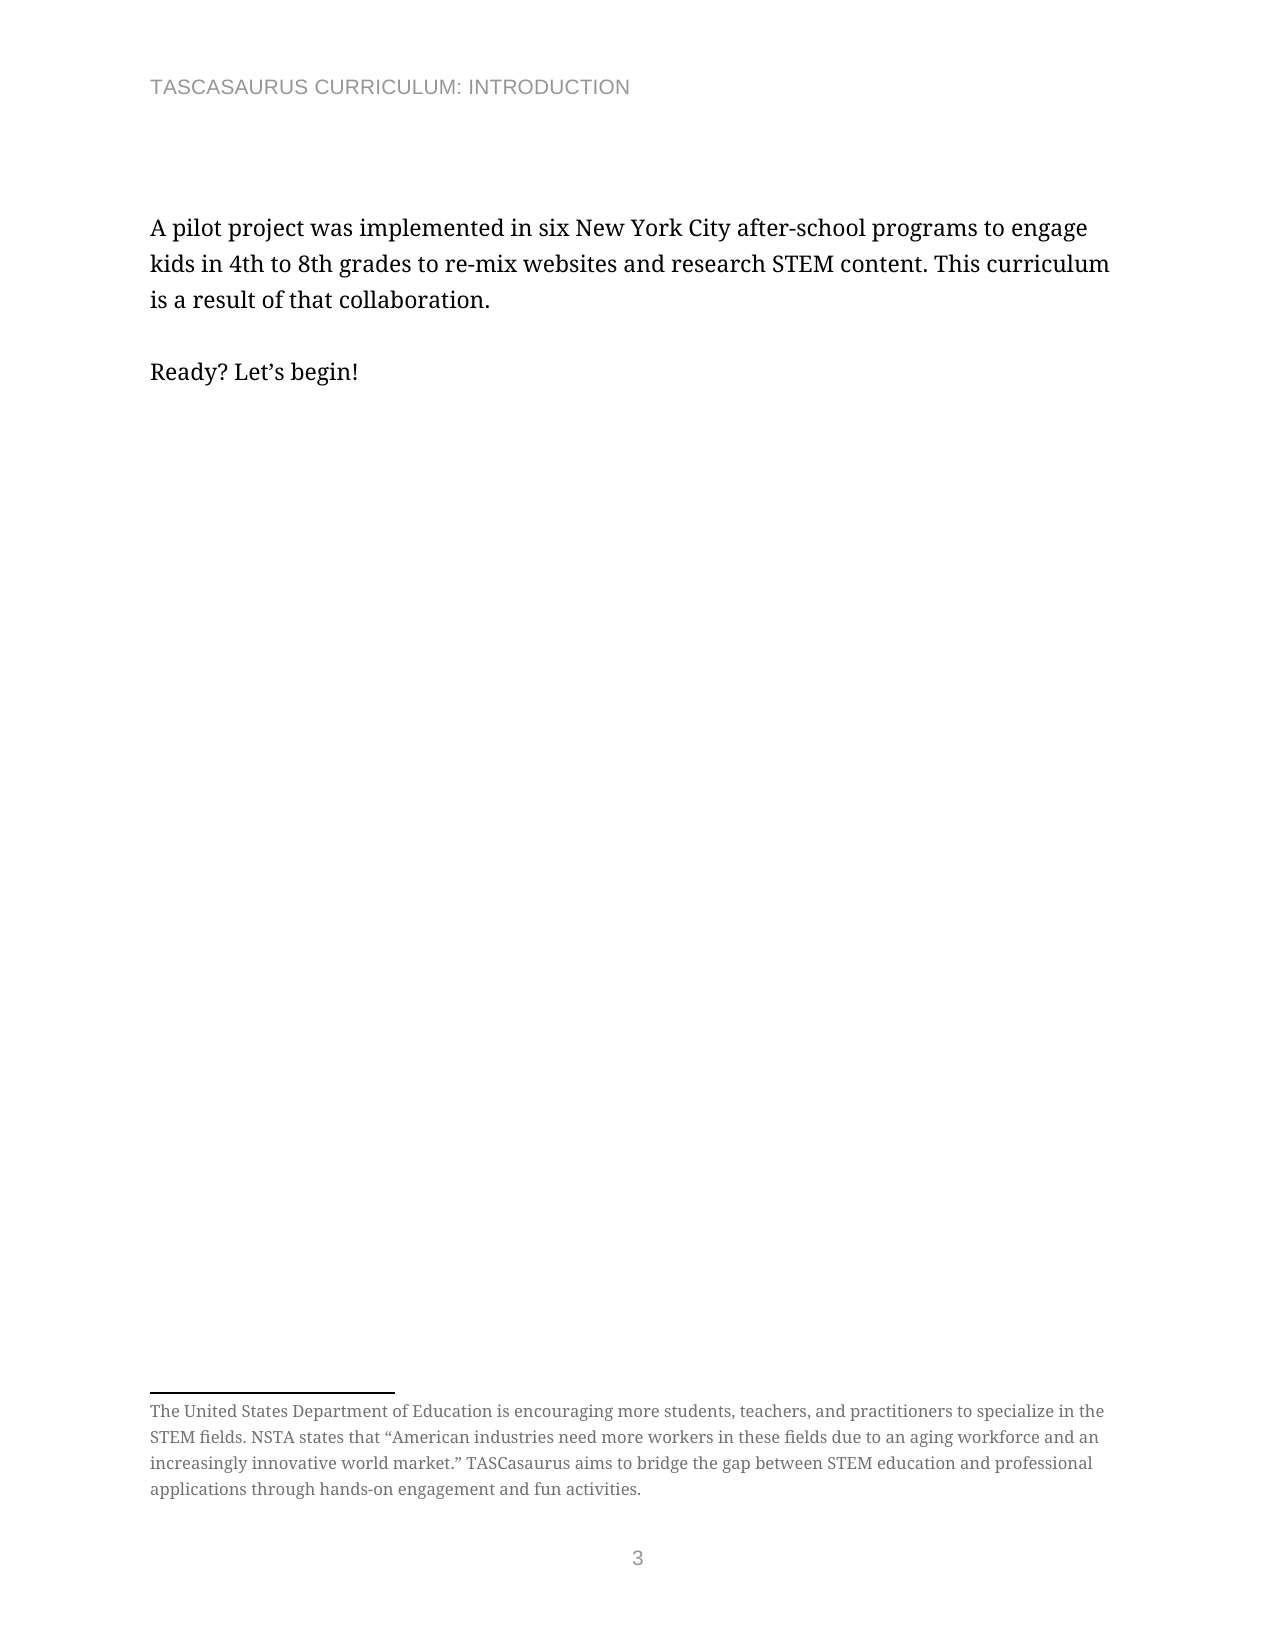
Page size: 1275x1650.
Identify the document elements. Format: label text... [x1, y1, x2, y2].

text A pilot project was implemented in six New York City after-school programs to engage kids in 4th to 8th grades to re-mix websites and research STEM content. This curriculum is a result of that collaboration. [150, 212, 1125, 315]
text Ready? Let’s begin! [150, 356, 1125, 387]
